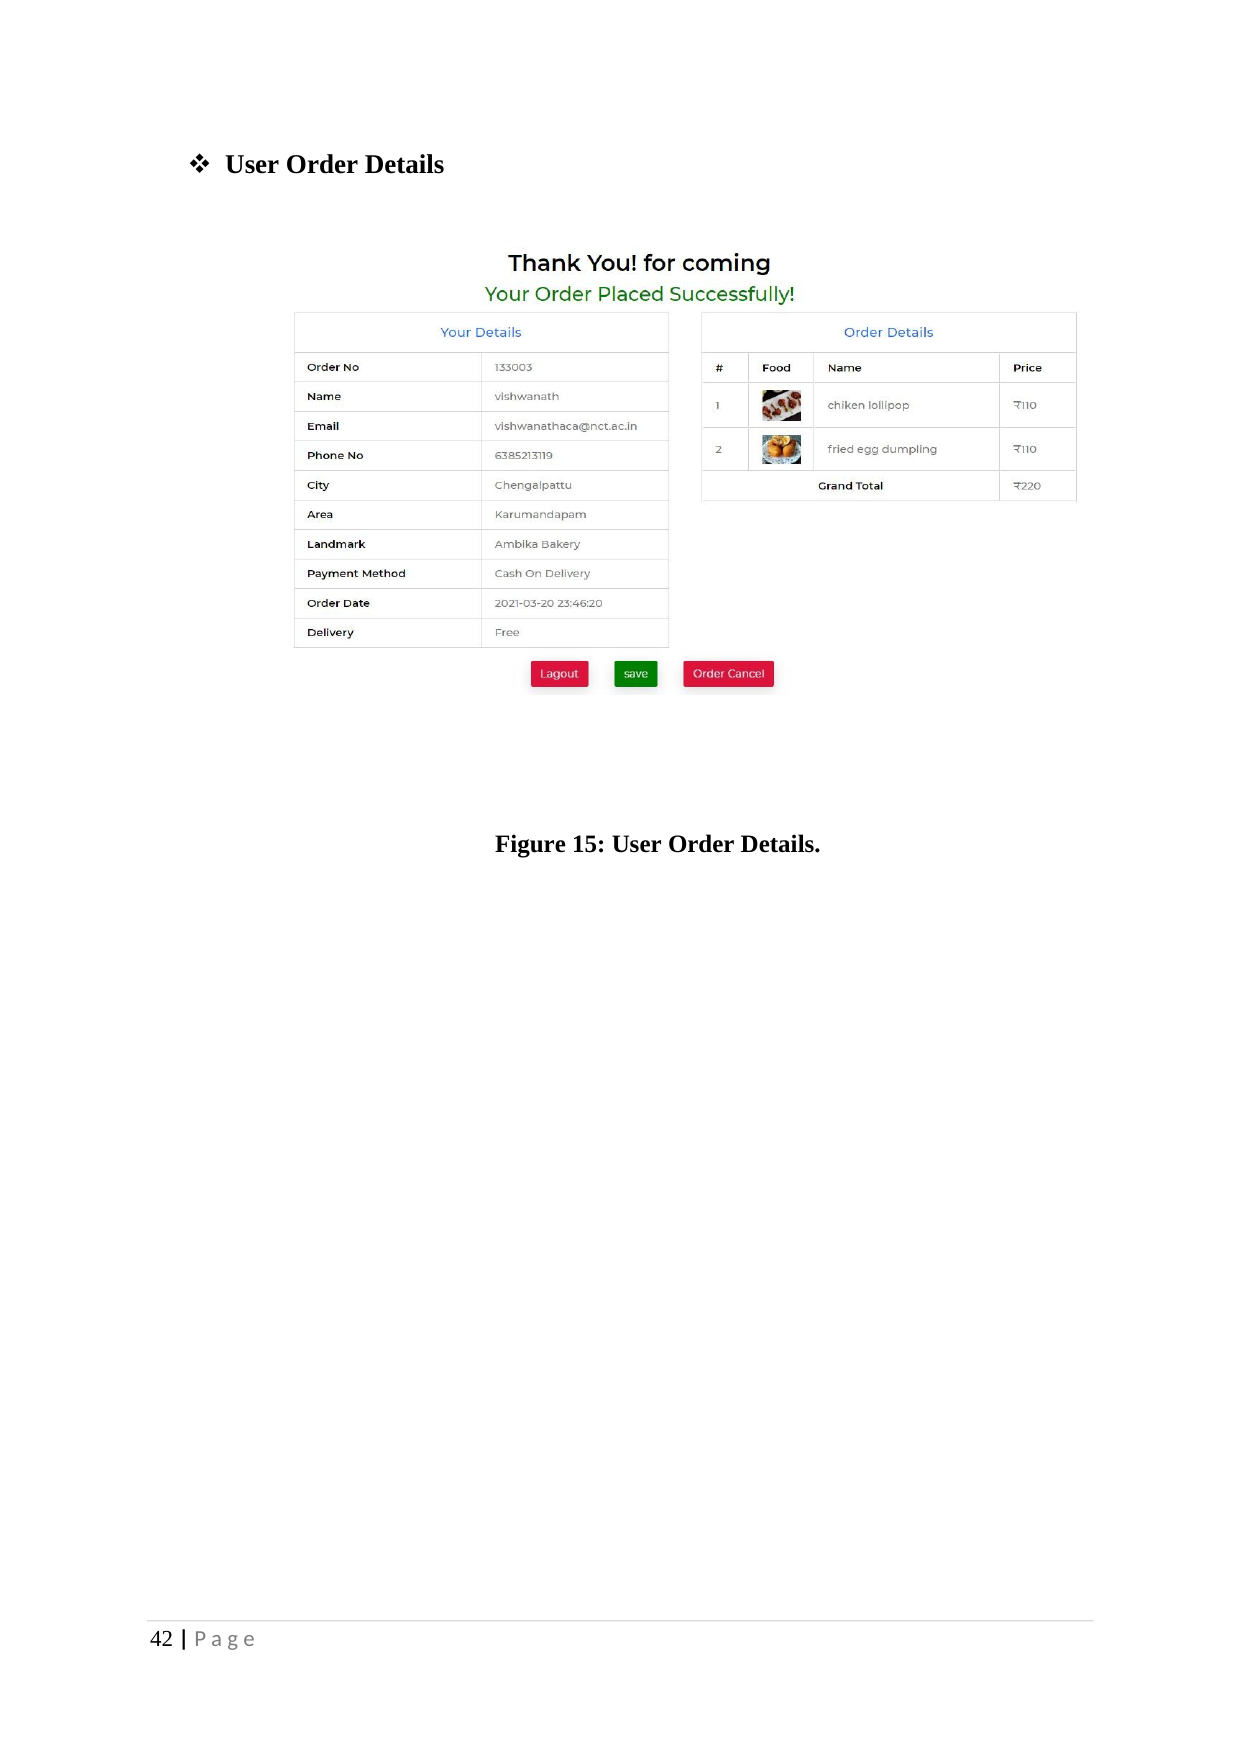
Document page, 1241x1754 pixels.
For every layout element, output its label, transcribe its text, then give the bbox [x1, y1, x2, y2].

picture [292, 246, 1080, 695]
subtitle Figure 15: User Order Details. [133, 829, 1182, 858]
subtitle User Order Details [187, 148, 1211, 179]
